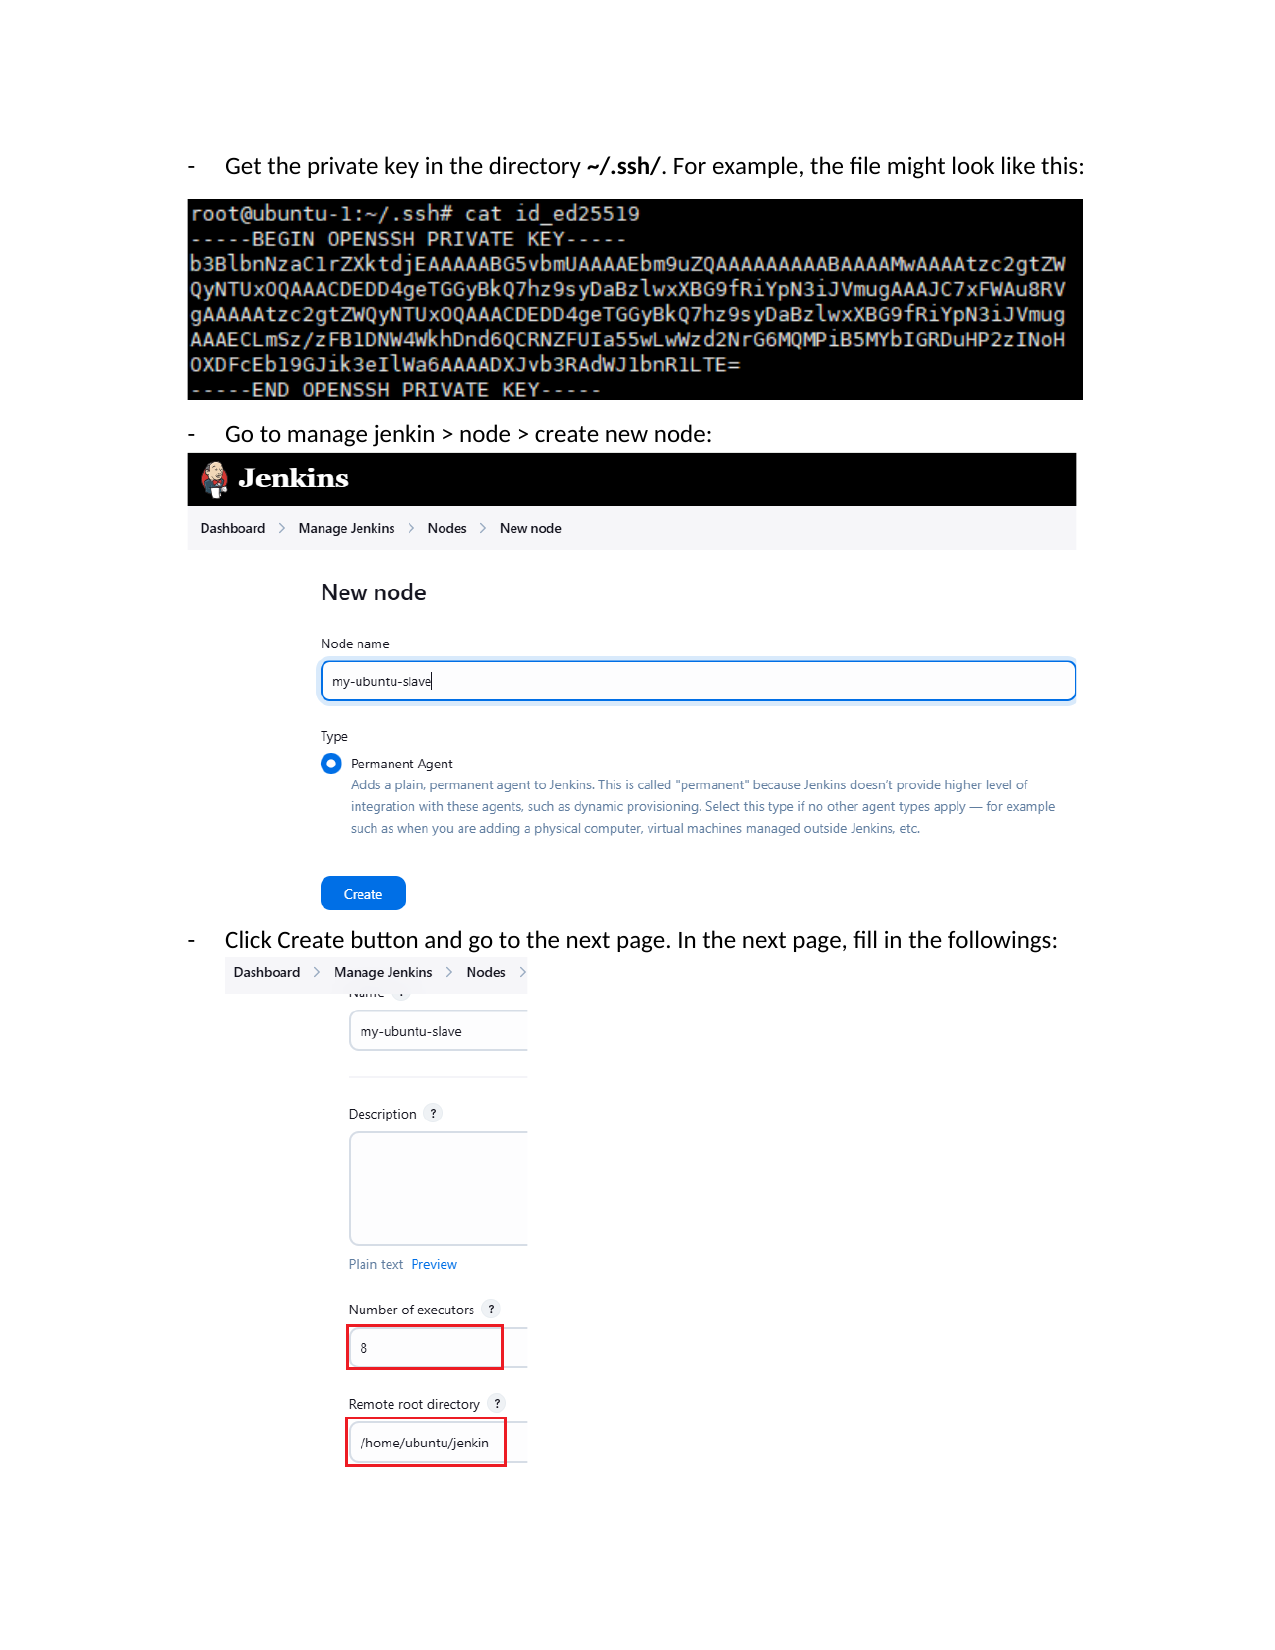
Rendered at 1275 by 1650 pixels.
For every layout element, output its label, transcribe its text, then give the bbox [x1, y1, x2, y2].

list Click Create button and go to the next page. In the next page, fill in the followings: [187, 924, 1125, 955]
picture [225, 957, 528, 1473]
picture [187, 199, 1083, 400]
picture [187, 451, 1077, 923]
list Get the private key in the directory ~/.ssh/. For example, the file might look like this: [187, 150, 1125, 181]
list Go to manage jenkin > node > create new node: [187, 418, 1125, 449]
